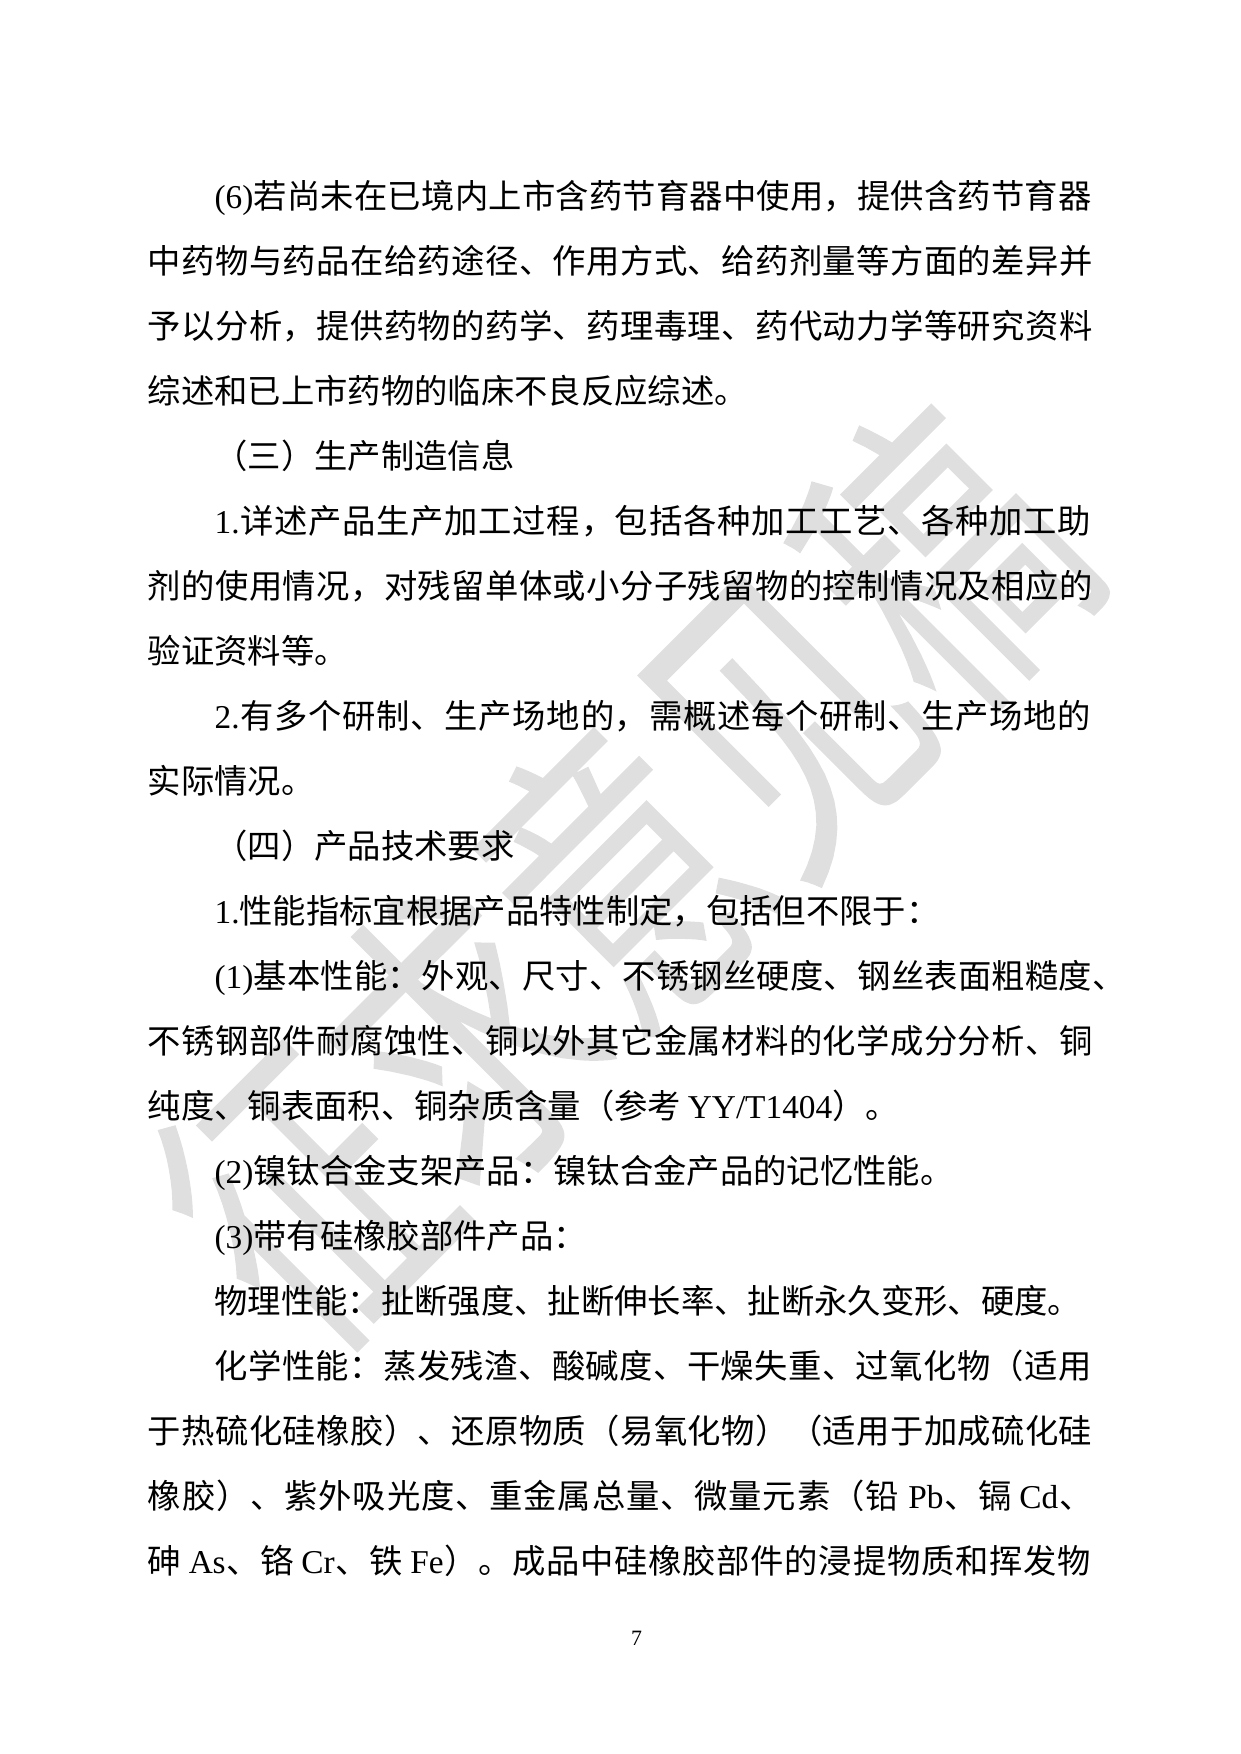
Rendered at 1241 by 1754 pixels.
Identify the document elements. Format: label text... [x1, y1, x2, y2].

text 物理性能：扯断强度、扯断伸长率、扯断永久变形、硬度。 [148, 1267, 1092, 1332]
text 2.有多个研制、生产场地的，需概述每个研制、生产场地的实际情况。 [148, 682, 1092, 812]
text 1.详述产品生产加工过程，包括各种加工工艺、各种加工助剂的使用情况，对残留单体或小分子残留物的控制情况及相应的验证资料等。 [148, 487, 1092, 682]
text 1.性能指标宜根据产品特性制定，包括但不限于： [148, 877, 1092, 942]
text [148, 1332, 1092, 1592]
text (6)若尚未在已境内上市含药节育器中使用，提供含药节育器中药物与药品在给药途径、作用方式、给药剂量等方面的差异并予以分析，提供药物的药学、药理毒理、药代动力学等研究资料综述和已上市药物的临床不良反应综述。 [148, 162, 1092, 422]
text (1)基本性能：外观、尺寸、不锈钢丝硬度、钢丝表面粗糙度、不锈钢部件耐腐蚀性、铜以外其它金属材料的化学成分分析、铜纯度、铜表面积、铜杂质含量（参考YY/T1404）。 [148, 942, 1092, 1137]
text （三）生产制造信息 [148, 422, 1092, 487]
text （四）产品技术要求 [148, 812, 1092, 877]
text (2)镍钛合金支架产品：镍钛合金产品的记忆性能。 [148, 1137, 1092, 1202]
text (3)带有硅橡胶部件产品： [148, 1202, 1092, 1267]
